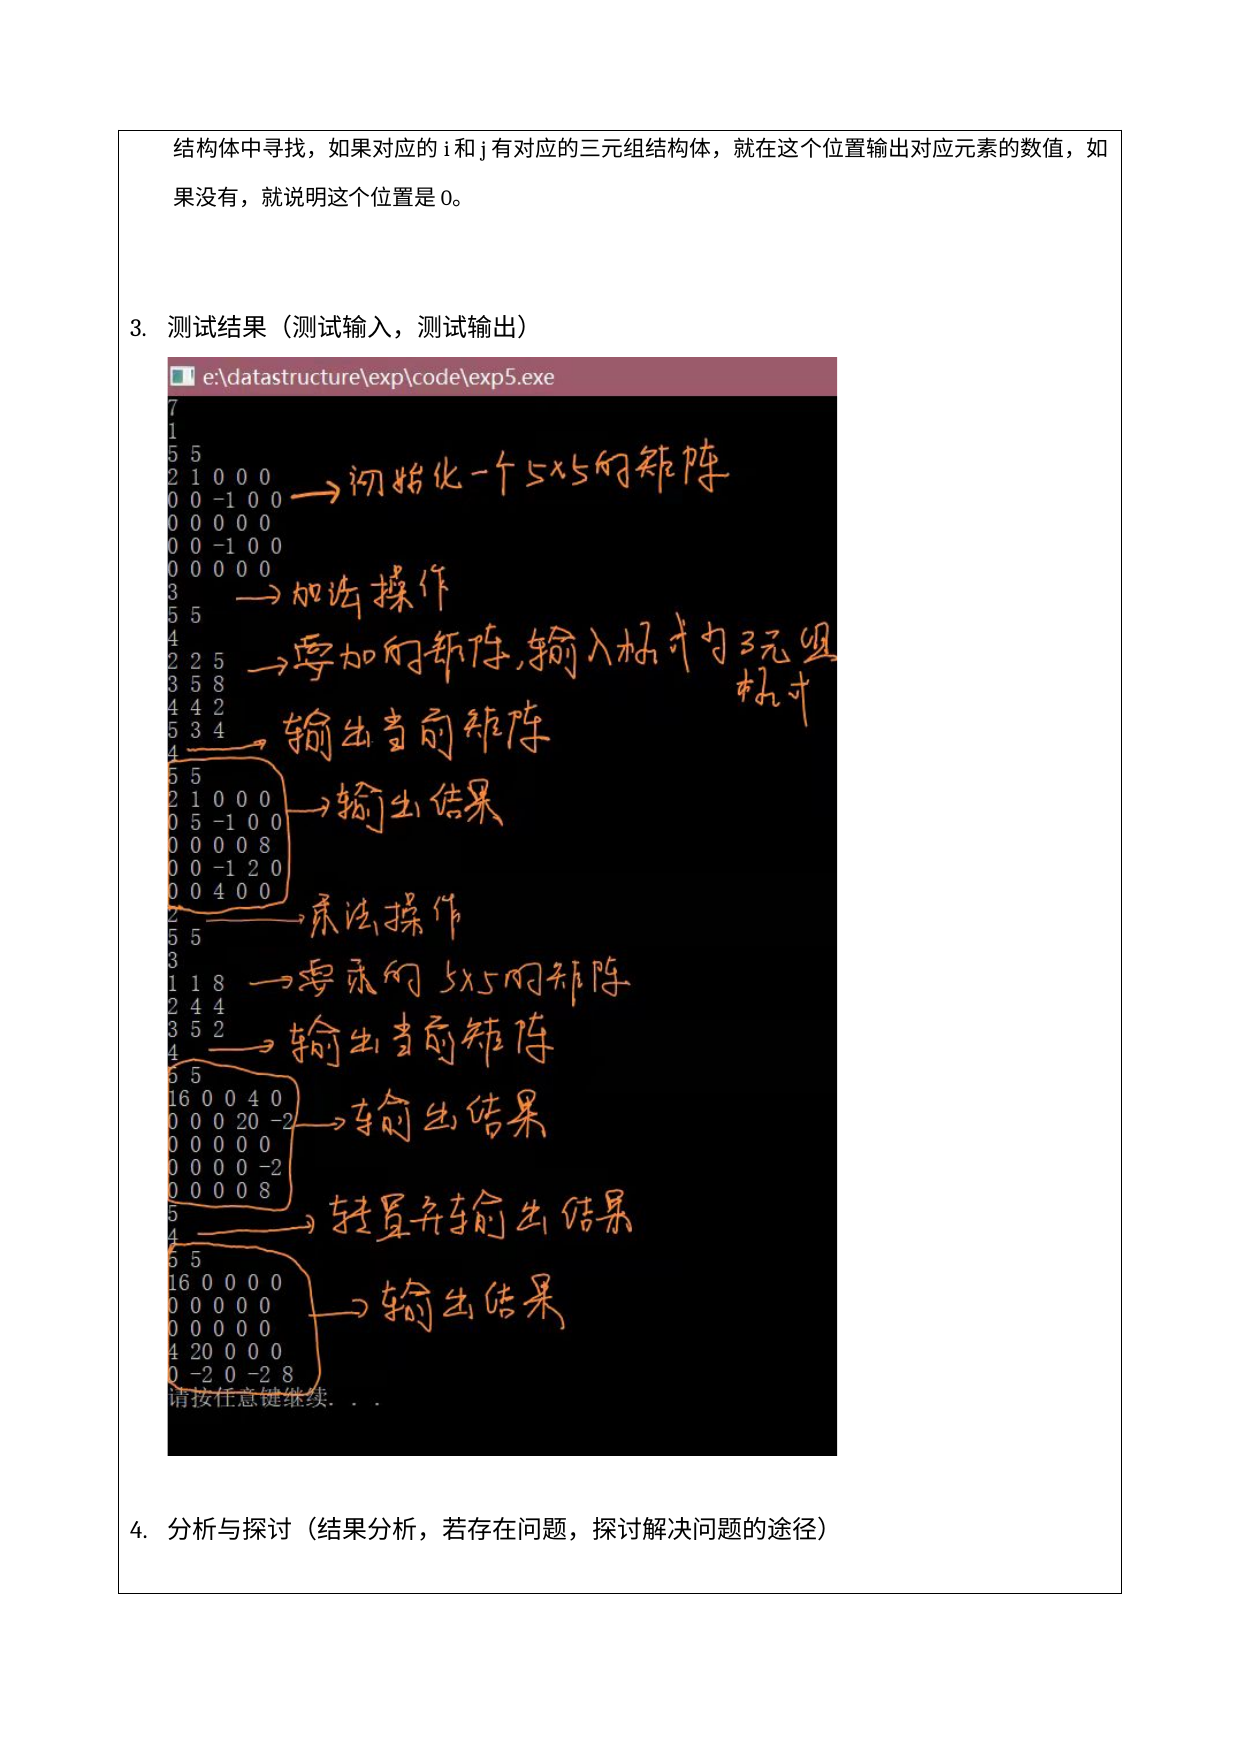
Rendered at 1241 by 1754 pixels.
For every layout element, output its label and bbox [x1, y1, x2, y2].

table_cell [119, 131, 1121, 1593]
picture [167, 357, 838, 1456]
